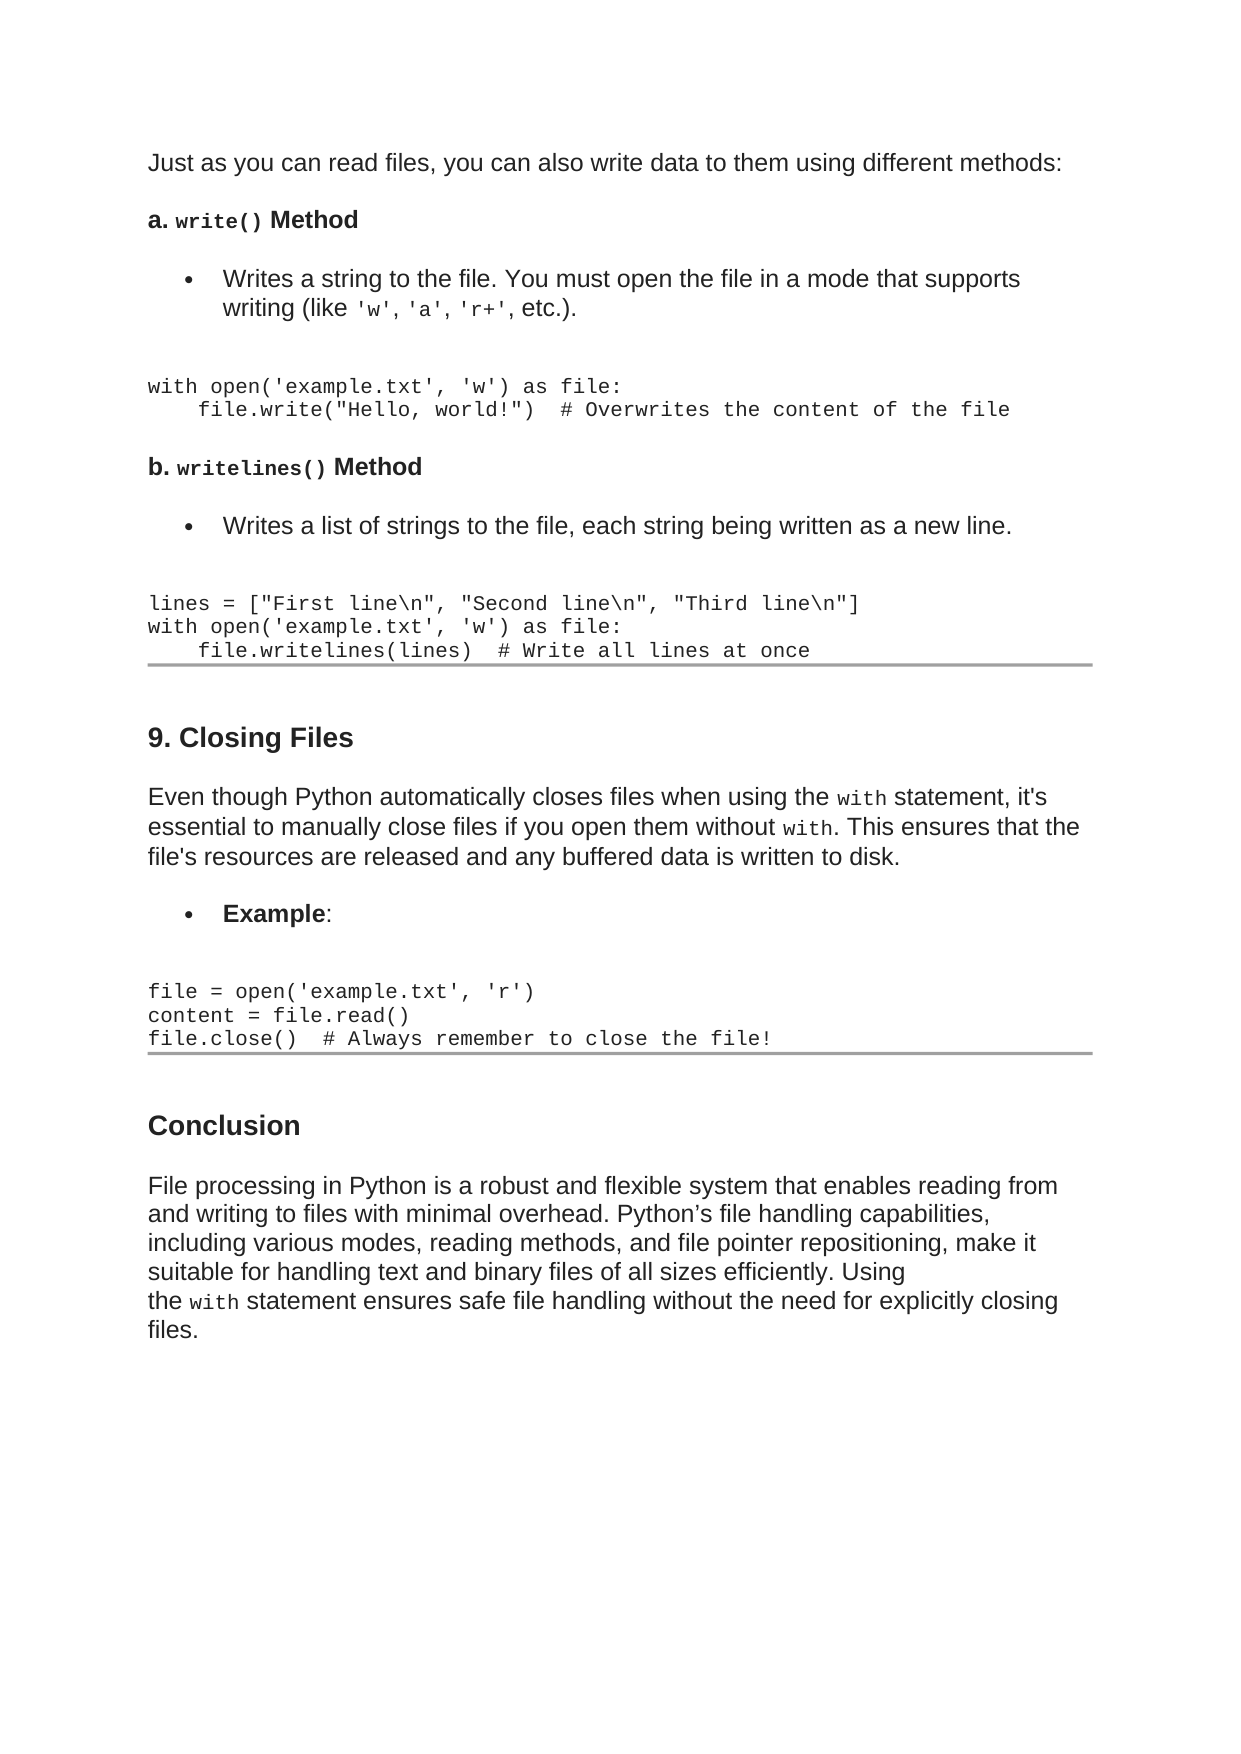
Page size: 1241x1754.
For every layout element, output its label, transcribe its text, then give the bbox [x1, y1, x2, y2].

text file.write("Hello, world!") # Overwrites the content of the file [148, 399, 1093, 423]
text with open('example.txt', 'w') as file: [148, 616, 1093, 640]
text Even though Python automatically closes files when using the with statement, it's essential to manually close files if you open them without with. This ensures that the file's resources are released and any buffered data is written to disk. [148, 782, 1093, 870]
text content = file.read() [148, 1005, 1093, 1028]
text file.writelines(lines) # Write all lines at once [148, 640, 1093, 663]
text a. write() Method [148, 206, 1093, 235]
text file = open('example.txt', 'r') [148, 981, 1093, 1005]
text Just as you can read files, you can also write data to them using different methods: [148, 148, 1093, 176]
text b. writelines() Method [148, 452, 1093, 482]
text lines = ["First line\n", "Second line\n", "Third line\n"] [148, 592, 1093, 616]
text with open('example.txt', 'w') as file: [148, 376, 1093, 399]
list Writes a string to the file. You must open the file in a mode that supports writing (like 'w', 'a', 'r+', etc.). [185, 264, 1093, 323]
text Conclusion [148, 1109, 1093, 1142]
list Example: [185, 899, 1093, 928]
text file.close() # Always remember to close the file! [148, 1028, 1093, 1051]
text 9. Closing Files [148, 721, 1093, 753]
list Writes a list of strings to the file, each string being written as a new line. [185, 511, 1093, 540]
text File processing in Python is a robust and flexible system that enables reading from and writing to files with minimal overhead. Python’s file handling capabilities, including various modes, reading methods, and file pointer repositioning, make it suitable for handling text and binary files of all sizes efficiently. Using the with statement ensures safe file handling without the need for explicitly closing files. [148, 1171, 1093, 1344]
